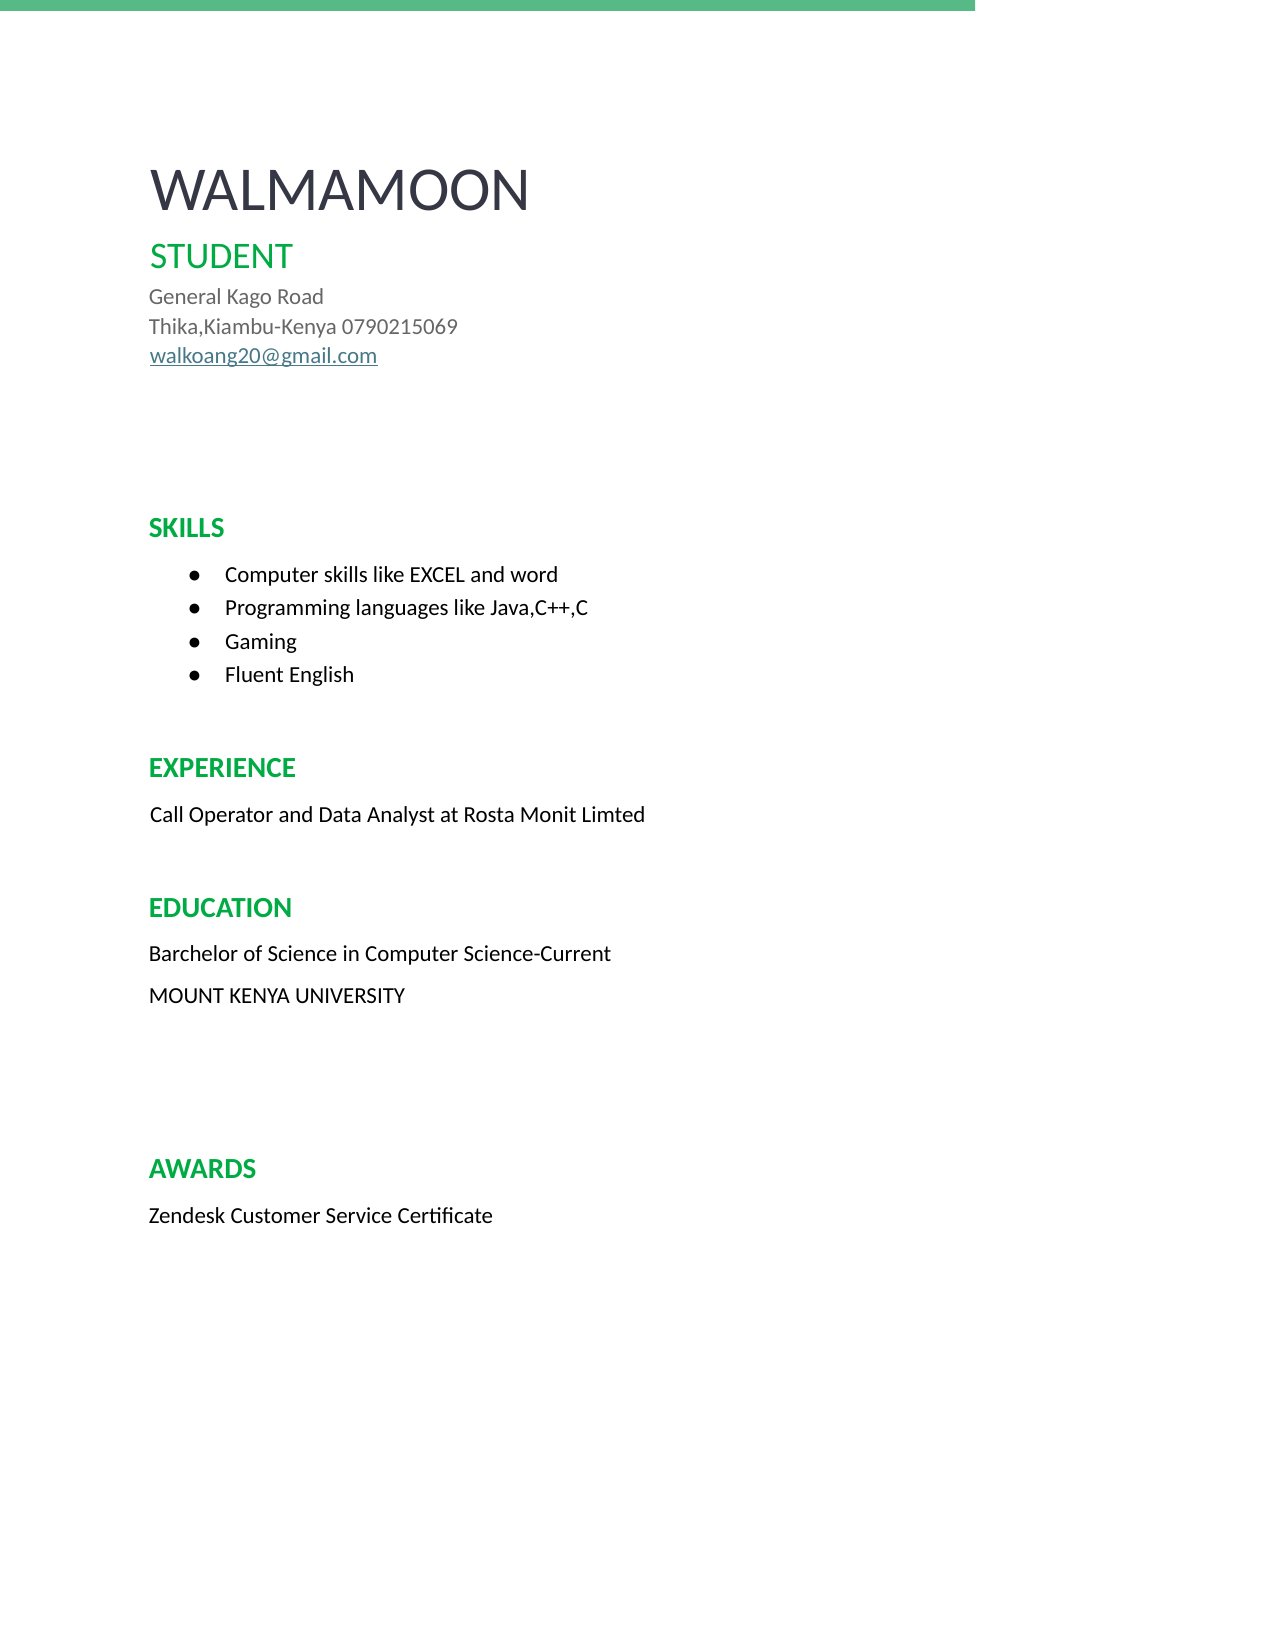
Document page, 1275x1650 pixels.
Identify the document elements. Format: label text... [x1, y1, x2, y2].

text Call Operator and Data Analyst at Rosta Monit Limted [150, 800, 1125, 828]
list Computer skills like EXCEL and word [187, 560, 1125, 588]
text Thika,Kiambu-Kenya 0790215069 walkoang20@gmail.com [148, 312, 483, 369]
text EXPERIENCE [148, 749, 1125, 785]
picture [0, 0, 976, 11]
text Zendesk Customer Service Certificate [148, 1201, 1125, 1229]
text General Kago Road [148, 282, 483, 310]
list Programming languages like Java,C++,C [187, 593, 1125, 621]
text WALMAMOON [150, 150, 1125, 226]
list Fluent English [187, 661, 1125, 689]
subtitle AWARDS [148, 1151, 1125, 1186]
subtitle STUDENT [150, 232, 1125, 278]
subtitle SKILLS [148, 509, 1125, 545]
text MOUNT KENYA UNIVERSITY [148, 981, 1125, 1009]
subtitle EDUCATION [148, 889, 1125, 924]
text Barchelor of Science in Computer Science-Current [148, 939, 1125, 967]
list Gaming [187, 627, 1125, 655]
